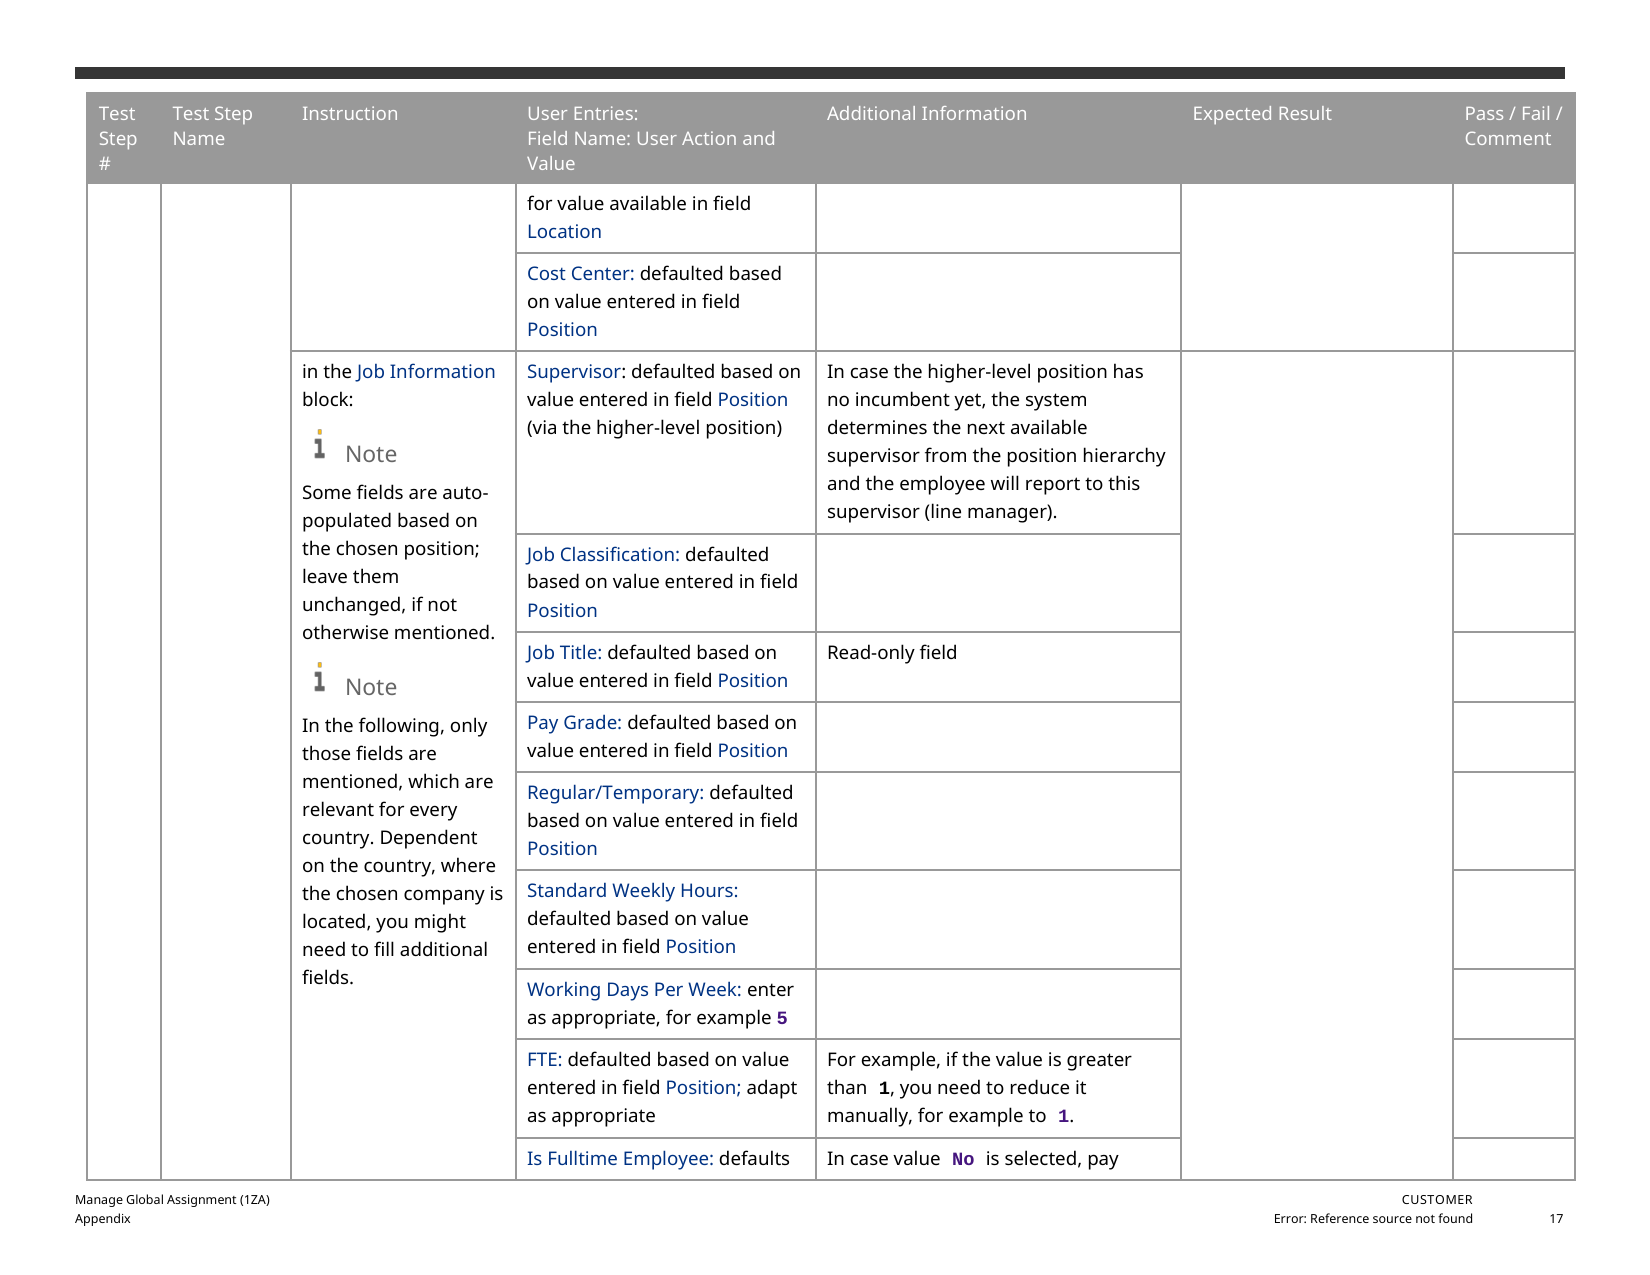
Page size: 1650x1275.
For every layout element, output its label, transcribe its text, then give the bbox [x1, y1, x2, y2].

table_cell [817, 1139, 1180, 1179]
table_cell [817, 871, 1180, 968]
table_header Pass / Fail / Comment [1454, 94, 1574, 182]
table_cell [817, 970, 1180, 1038]
table_cell Cost Center: defaulted based on value entered in field Position [517, 254, 815, 350]
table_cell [517, 1139, 815, 1179]
picture [301, 658, 339, 696]
table_cell [817, 254, 1180, 350]
table_cell In case the higher-level position has no incumbent yet, the system determines the next available supervisor from the position hierarchy and the employee will report to this supervisor (line manager). [817, 352, 1180, 532]
table_header Additional Information [817, 94, 1180, 182]
table_cell Job Classification: defaulted based on value entered in field Position [517, 535, 815, 631]
table_cell [817, 773, 1180, 869]
table_cell Regular/Temporary: defaulted based on value entered in field Position [517, 773, 815, 869]
table_cell [1454, 871, 1574, 968]
table_header Instruction [292, 94, 515, 182]
table_cell Working Days Per Week: enter as appropriate, for example 5 [517, 970, 815, 1038]
table_cell [1454, 703, 1574, 771]
table_cell [1454, 970, 1574, 1038]
table_cell [1454, 773, 1574, 869]
table_cell For example, if the value is greater than 1, you need to reduce it manually, for example to 1. [817, 1040, 1180, 1137]
table_header Test Step Name [162, 94, 290, 182]
table_cell [817, 703, 1180, 771]
table_cell [1454, 254, 1574, 350]
table_cell Job Title: defaulted based on value entered in field Position [517, 633, 815, 701]
table_cell FTE: defaulted based on value entered in field Position; adapt as appropriate [517, 1040, 815, 1137]
table_header User Entries: Field Name: User Action and Value [517, 94, 815, 182]
table_cell [1454, 1139, 1574, 1179]
table_cell [1454, 633, 1574, 701]
table_cell Supervisor: defaulted based on value entered in field Position (via the higher-level position) [517, 352, 815, 532]
table_cell [1454, 352, 1574, 532]
picture [301, 425, 339, 463]
table_cell [817, 535, 1180, 631]
table_cell [1182, 352, 1452, 1179]
table_cell [1454, 1040, 1574, 1137]
table_header Test Step # [88, 94, 160, 182]
table_cell [1454, 184, 1574, 252]
table_cell Read-only field [817, 633, 1180, 701]
table_cell Pay Grade: defaulted based on value entered in field Position [517, 703, 815, 771]
table_cell [817, 184, 1180, 252]
table_cell in the Job Information block: Note Some fields are auto-populated based on the chosen position; leave them unchanged, if not otherwise mentioned. Note In the following, only those fields are mentioned, which are relevant for every country. Dependent on the country, where the chosen company is located, you might need to fill additional fields. [292, 352, 515, 1179]
table_cell Standard Weekly Hours: defaulted based on value entered in field Position [517, 871, 815, 968]
table_header Expected Result [1182, 94, 1452, 182]
table_cell [1454, 535, 1574, 631]
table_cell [517, 184, 815, 252]
